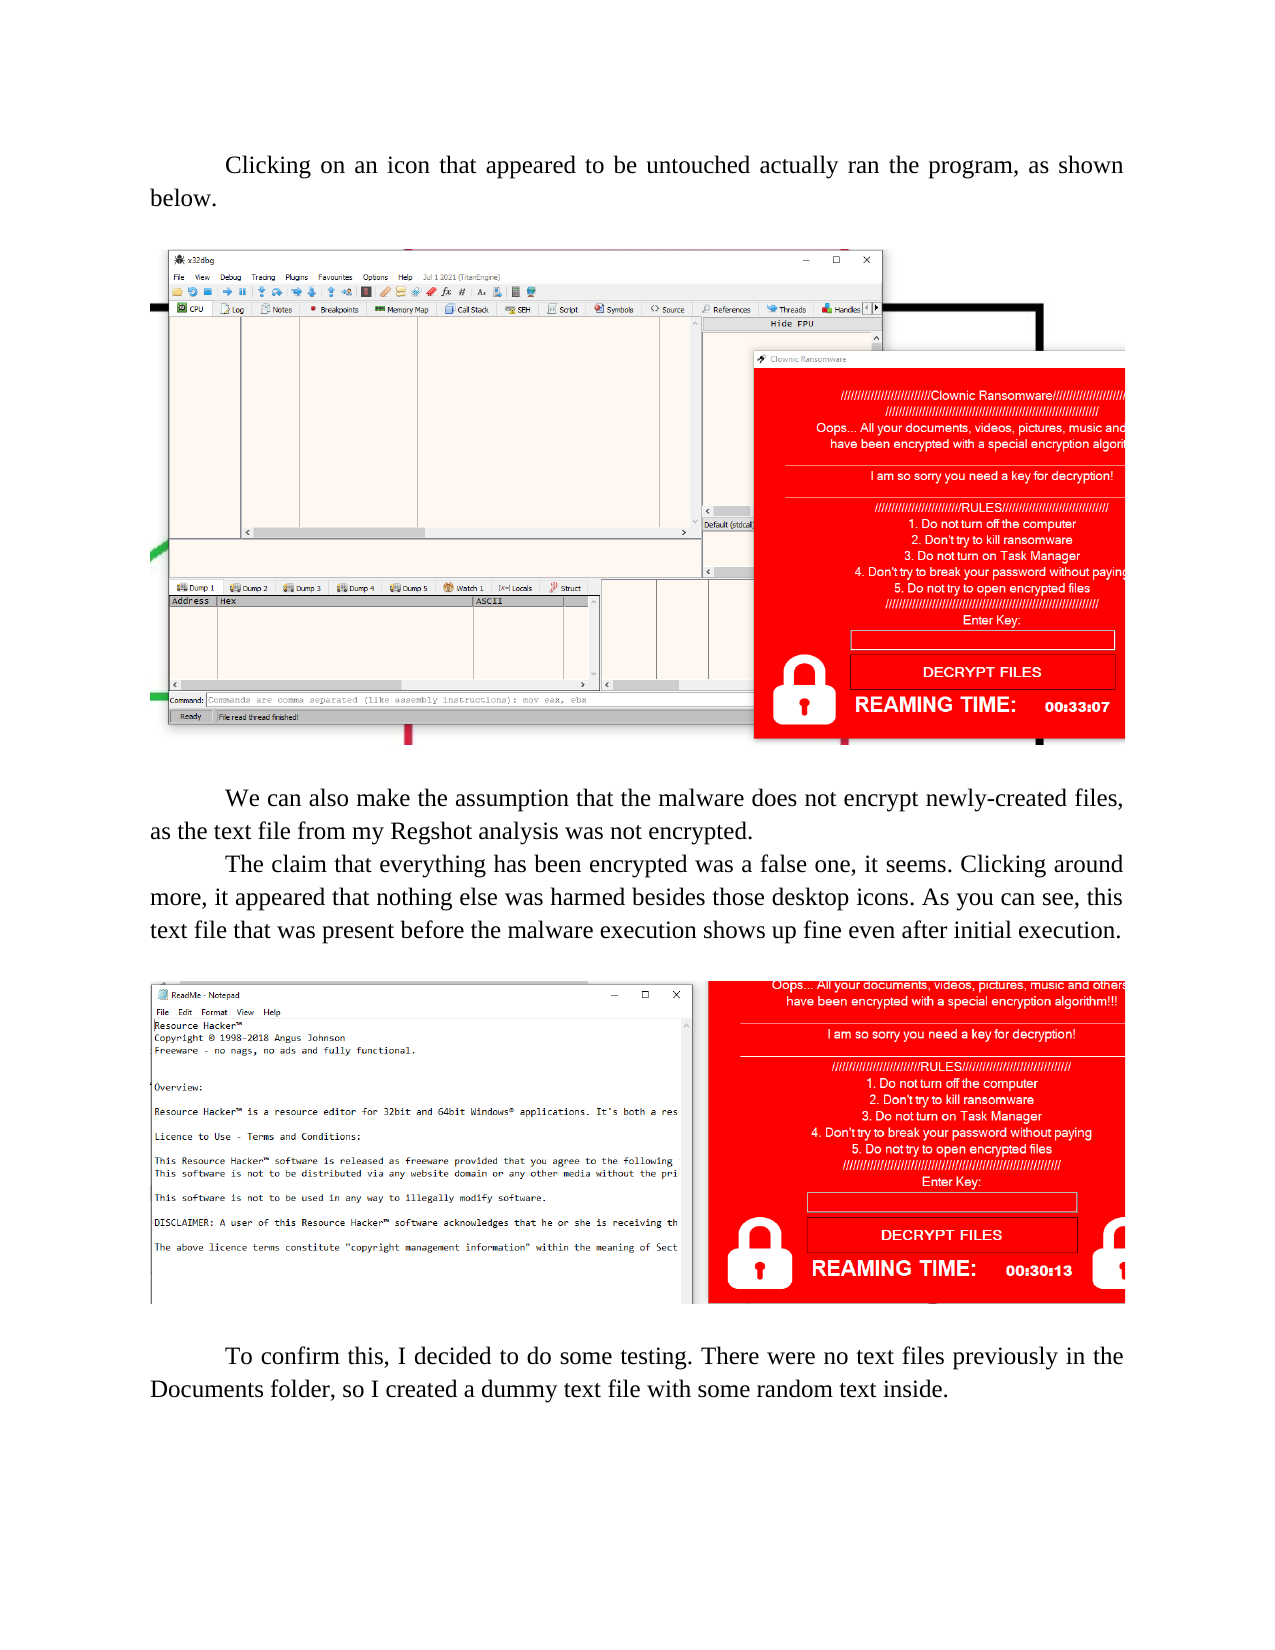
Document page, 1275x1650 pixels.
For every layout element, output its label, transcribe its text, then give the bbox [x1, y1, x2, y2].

text The claim that everything has been encrypted was a false one, it seems. Clicking around more, it appeared that nothing else was harmed besides those desktop icons. As you can see, this text file that was present before the malware execution shows up fine even after initial execution. [150, 849, 1125, 944]
picture [150, 981, 1125, 1304]
text To confirm this, I decided to do some testing. There were no text files previously in the Documents folder, so I created a dummy text file with some random text inside. [150, 1341, 1125, 1403]
text Clicking on an icon that appeared to be untouched actually ran the program, as shown below. [150, 150, 1125, 212]
picture [150, 249, 1125, 745]
text We can also make the assumption that the malware does not encrypt newly-created files, as the text file from my Regshot analysis was not encrypted. [150, 783, 1125, 845]
